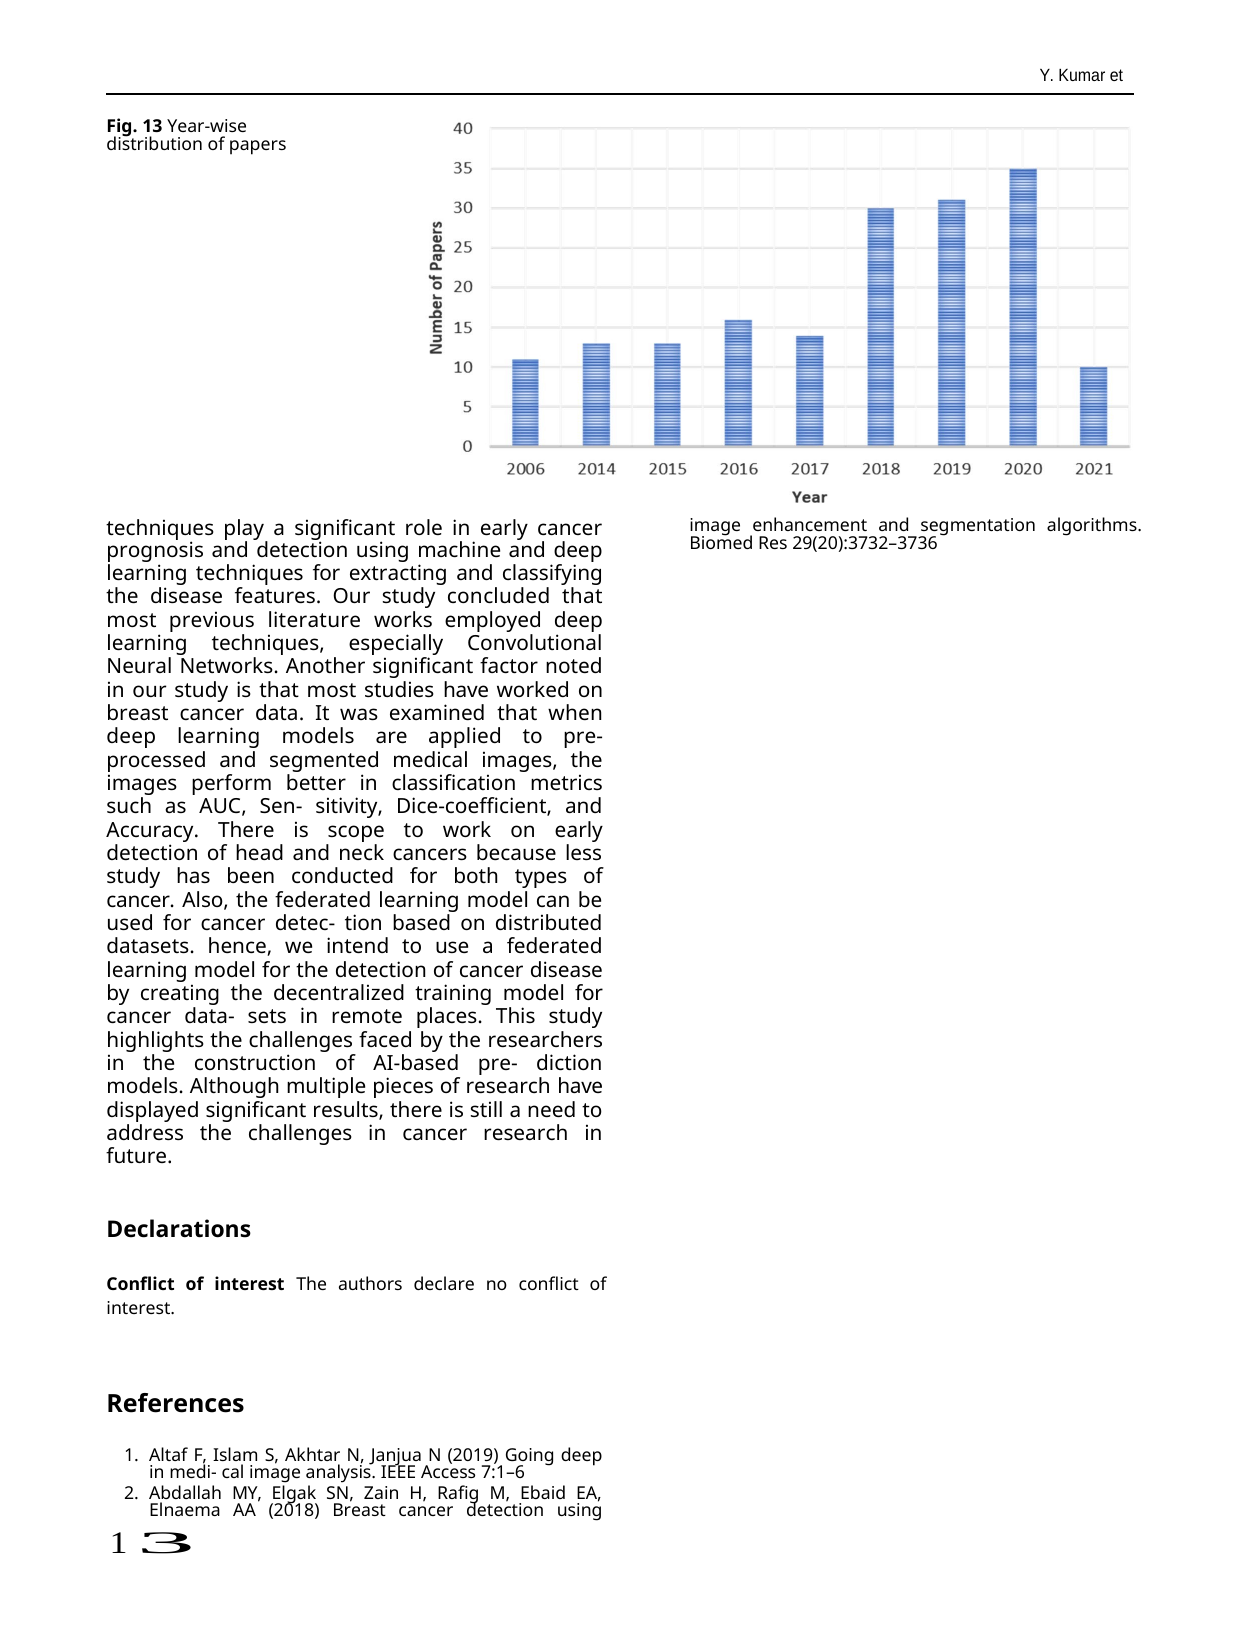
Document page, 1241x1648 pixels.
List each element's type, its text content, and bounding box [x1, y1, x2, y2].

list Altaf F, Islam S, Akhtar N, Janjua N (2019) Going deep in medi- cal image analysis. IEEE Access 7:1–6 [124, 1446, 603, 1484]
text Declarations [106, 1213, 607, 1244]
text Fig. 13 Year-wise distribution of papers [106, 118, 329, 155]
subtitle References [106, 1385, 607, 1419]
list Abdallah MY, Elgak SN, Zain H, Rafig M, Ebaid EA, Elnaema AA (2018) Breast cancer detection using image enhancement and segmentation algorithms. Biomed Res 29(20):3732–3736 [124, 1484, 603, 1522]
subtitle techniques play a significant role in early cancer prognosis and detection using machine and deep learning techniques for extracting and classifying the disease features. Our study concluded that most previous literature works employed deep learning techniques, especially Convolutional Neural Networks. Another significant factor noted in our study is that most studies have worked on breast cancer data. It was examined that when deep learning models are applied to pre-processed and segmented medical images, the images perform better in classification metrics such as AUC, Sen- sitivity, Dice-coefficient, and Accuracy. There is scope to work on early detection of head and neck cancers because less study has been conducted for both types of cancer. Also, the federated learning model can be used for cancer detec- tion based on distributed datasets. hence, we intend to use a federated learning model for the detection of cancer disease by creating the decentralized training model for cancer data- sets in remote places. This study highlights the challenges faced by the researchers in the construction of AI-based pre- diction models. Although multiple pieces of research have displayed significant results, there is still a need to address the challenges in cancer research in future. [106, 517, 603, 1170]
text Conflict of interest The authors declare no conflict of interest. [106, 1272, 607, 1320]
picture [425, 118, 1133, 503]
list Abdallah MY, Elgak SN, Zain H, Rafig M, Ebaid EA, Elnaema AA (2018) Breast cancer detection using image enhancement and segmentation algorithms. Biomed Res 29(20):3732–3736 [664, 517, 1142, 554]
